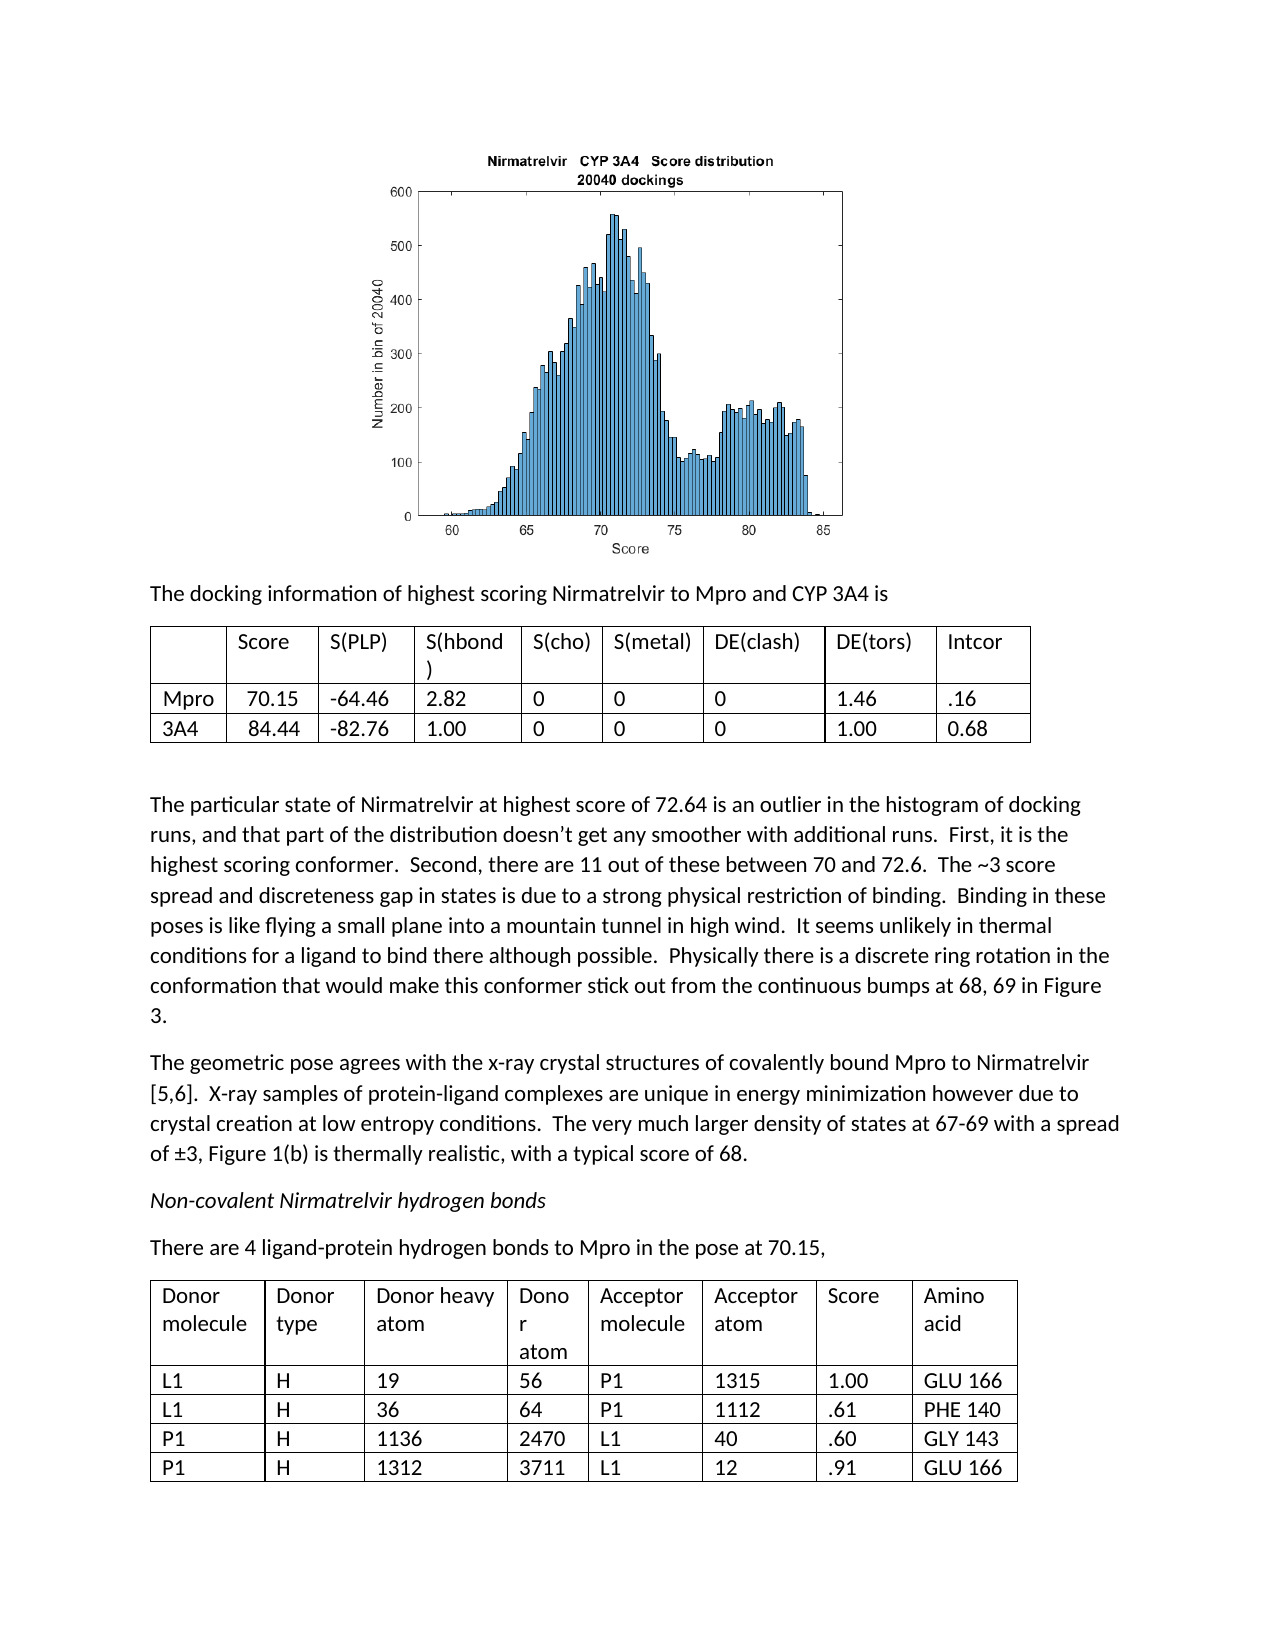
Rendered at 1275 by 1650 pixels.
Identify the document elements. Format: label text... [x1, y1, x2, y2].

table_cell H [266, 1395, 364, 1423]
table_cell .16 [937, 684, 1030, 713]
table_cell -82.76 [319, 714, 414, 742]
table_cell .91 [817, 1453, 912, 1481]
table_header S(cho) [522, 627, 602, 683]
table_header Donor molecule [151, 1281, 264, 1365]
picture [346, 150, 894, 561]
table_header S(PLP) [319, 627, 414, 683]
table_cell 1312 [365, 1453, 507, 1481]
table_cell 84.44 [227, 714, 318, 742]
table_header Acceptor molecule [589, 1281, 702, 1365]
table_header S(hbond) [415, 627, 521, 683]
table_cell 40 [703, 1424, 816, 1452]
table_cell 1.00 [826, 714, 936, 742]
table_header S(metal) [603, 627, 703, 683]
table_cell 36 [365, 1395, 507, 1423]
table_header Donor heavy atom [365, 1281, 507, 1365]
table_cell 0 [522, 684, 602, 713]
text Non-covalent Nirmatrelvir hydrogen bonds [150, 1186, 1125, 1214]
table_cell 1.00 [415, 714, 521, 742]
table_cell 0 [704, 714, 824, 742]
table_cell 56 [508, 1366, 588, 1394]
table_cell 0 [603, 714, 703, 742]
table_cell 1315 [703, 1366, 816, 1394]
table_cell 0.68 [937, 714, 1030, 742]
table_cell Mpro [151, 684, 226, 713]
text The particular state of Nirmatrelvir at highest score of 72.64 is an outlier in the histogram of docking runs, and that part of the distribution doesn’t get any smoother with additional runs. First, it is the highest scoring conformer. Second, there are 11 out of these between 70 and 72.6. The ~3 score spread and discreteness gap in states is due to a strong physical restriction of binding. Binding in these poses is like flying a small plane into a mountain tunnel in high wind. It seems unlikely in thermal conditions for a ligand to bind there although possible. Physically there is a discrete ring rotation in the conformation that would make this conformer stick out from the continuous bumps at 68, 69 in Figure 3. [150, 790, 1125, 1030]
table_cell L1 [151, 1366, 264, 1394]
table_cell P1 [589, 1395, 702, 1423]
table_header DE(tors) [826, 627, 936, 683]
table_header Intcor [937, 627, 1030, 683]
table_cell 12 [703, 1453, 816, 1481]
table_cell 70.15 [227, 684, 318, 713]
table_cell 64 [508, 1395, 588, 1423]
table_header Score [227, 627, 318, 683]
table_cell 1.00 [817, 1366, 912, 1394]
table_cell P1 [589, 1366, 702, 1394]
table_cell L1 [151, 1395, 264, 1423]
table_header Amino acid [913, 1281, 1017, 1365]
table_cell 3711 [508, 1453, 588, 1481]
table_cell H [266, 1366, 364, 1394]
table_header DE(clash) [704, 627, 824, 683]
table_cell L1 [589, 1424, 702, 1452]
table_cell 1136 [365, 1424, 507, 1452]
table_cell GLU 166 [913, 1366, 1017, 1394]
table_cell P1 [151, 1424, 264, 1452]
table_cell 19 [365, 1366, 507, 1394]
table_cell L1 [589, 1453, 702, 1481]
table_cell .61 [817, 1395, 912, 1423]
table_header [151, 627, 226, 683]
table_cell 0 [603, 684, 703, 713]
table_cell 2470 [508, 1424, 588, 1452]
table_cell -64.46 [319, 684, 414, 713]
text The docking information of highest scoring Nirmatrelvir to Mpro and CYP 3A4 is [150, 579, 1125, 607]
table_cell H [266, 1424, 364, 1452]
table_cell 2.82 [415, 684, 521, 713]
table_cell GLU 166 [913, 1453, 1017, 1481]
table_cell H [266, 1453, 364, 1481]
table_header Donor type [266, 1281, 364, 1365]
table_cell 0 [704, 684, 824, 713]
table_header Score [817, 1281, 912, 1365]
table_header Acceptor atom [703, 1281, 816, 1365]
table_cell PHE 140 [913, 1395, 1017, 1423]
text The geometric pose agrees with the x-ray crystal structures of covalently bound Mpro to Nirmatrelvir [5,6]. X-ray samples of protein-ligand complexes are unique in energy minimization however due to crystal creation at low entropy conditions. The very much larger density of states at 67-69 with a spread of ±3, Figure 1(b) is thermally realistic, with a typical score of 68. [150, 1048, 1125, 1167]
table_cell 1112 [703, 1395, 816, 1423]
text There are 4 ligand-protein hydrogen bonds to Mpro in the pose at 70.15, [150, 1233, 1125, 1261]
table_cell 0 [522, 714, 602, 742]
table_cell 1.46 [826, 684, 936, 713]
table_cell 3A4 [151, 714, 226, 742]
table_cell GLY 143 [913, 1424, 1017, 1452]
table_cell P1 [151, 1453, 264, 1481]
table_cell .60 [817, 1424, 912, 1452]
table_header Donor atom [508, 1281, 588, 1365]
